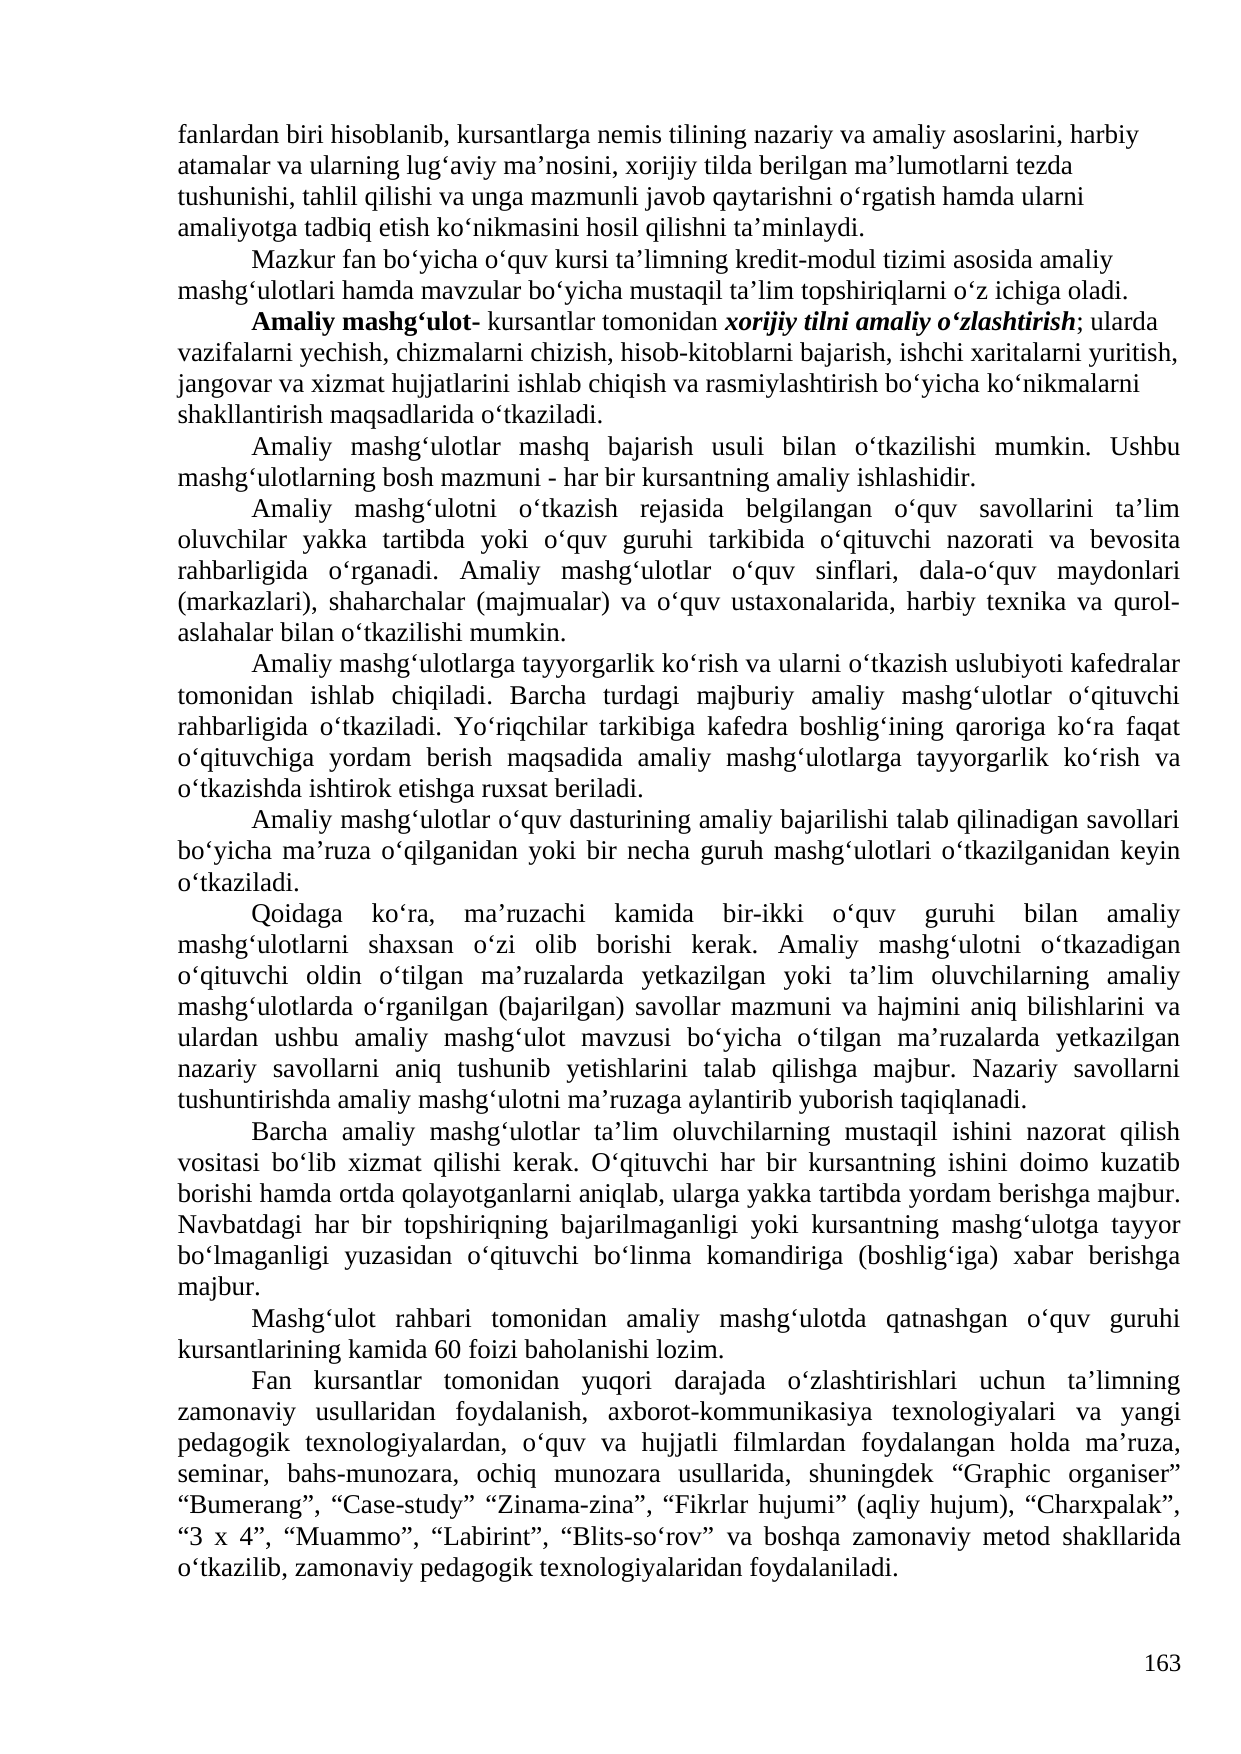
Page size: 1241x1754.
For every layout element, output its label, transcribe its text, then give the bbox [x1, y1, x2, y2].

text Amaliy mashg‘ulotlar o‘quv dasturining amaliy bajarilishi talab qilinadigan savollari bo‘yicha ma’ruza o‘qilganidan yoki bir necha guruh mashg‘ulotlari o‘tkazilganidan keyin o‘tkaziladi. [177, 803, 1181, 897]
text Mashg‘ulot rahbari tomonidan amaliy mashg‘ulotda qatnashgan o‘quv guruhi kursantlarining kamida 60 foizi baholanishi lozim. [177, 1302, 1181, 1364]
text Amaliy mashg‘ulot- kursantlar tomonidan xorijiy tilni amaliy o‘zlashtirish; ularda vazifalarni yechish, chizmalarni chizish, hisob-kitoblarni bajarish, ishchi xaritalarni yuritish, jangovar va xizmat hujjatlarini ishlab chiqish va rasmiylashtirish bo‘yicha ko‘nikmalarni shakllantirish maqsadlarida o‘tkaziladi. [177, 305, 1181, 429]
text Qoidaga ko‘ra, ma’ruzachi kamida bir-ikki o‘quv guruhi bilan amaliy mashg‘ulotlarni shaxsan o‘zi olib borishi kerak. Amaliy mashg‘ulotni o‘tkazadigan o‘qituvchi oldin o‘tilgan ma’ruzalarda yetkazilgan yoki ta’lim oluvchilarning amaliy mashg‘ulotlarda o‘rganilgan (bajarilgan) savollar mazmuni va hajmini aniq bilishlarini va ulardan ushbu amaliy mashg‘ulot mavzusi bo‘yicha o‘tilgan ma’ruzalarda yetkazilgan nazariy savollarni aniq tushunib yetishlarini talab qilishga majbur. Nazariy savollarni tushuntirishda amaliy mashg‘ulotni ma’ruzaga aylantirib yuborish taqiqlanadi. [177, 897, 1181, 1115]
text Amaliy mashg‘ulotlarga tayyorgarlik ko‘rish va ularni o‘tkazish uslubiyoti kafedralar tomonidan ishlab chiqiladi. Barcha turdagi majburiy amaliy mashg‘ulotlar o‘qituvchi rahbarligida o‘tkaziladi. Yo‘riqchilar tarkibiga kafedra boshlig‘ining qaroriga ko‘ra faqat o‘qituvchiga yordam berish maqsadida amaliy mashg‘ulotlarga tayyorgarlik ko‘rish va o‘tkazishda ishtirok etishga ruxsat beriladi. [177, 648, 1181, 803]
text Mazkur fan bo‘yicha o‘quv kursi ta’limning kredit-modul tizimi asosida amaliy mashg‘ulotlari hamda mavzular bo‘yicha mustaqil ta’lim topshiriqlarni o‘z ichiga oladi. [177, 243, 1181, 305]
text Amaliy mashg‘ulotni o‘tkazish rejasida belgilangan o‘quv savollarini ta’lim oluvchilar yakka tartibda yoki o‘quv guruhi tarkibida o‘qituvchi nazorati va bevosita rahbarligida o‘rganadi. Amaliy mashg‘ulotlar o‘quv sinflari, dala-o‘quv maydonlari (markazlari), shaharchalar (majmualar) va o‘quv ustaxonalarida, harbiy texnika va qurol-aslahalar bilan o‘tkazilishi mumkin. [177, 492, 1181, 648]
text Amaliy mashg‘ulotlar mashq bajarish usuli bilan o‘tkazilishi mumkin. Ushbu mashg‘ulotlarning bosh mazmuni - har bir kursantning amaliy ishlashidir. [177, 429, 1181, 492]
text Barcha amaliy mashg‘ulotlar ta’lim oluvchilarning mustaqil ishini nazorat qilish vositasi bo‘lib xizmat qilishi kerak. O‘qituvchi har bir kursantning ishini doimo kuzatib borishi hamda ortda qolayotganlarni aniqlab, ularga yakka tartibda yordam berishga majbur. Navbatdagi har bir topshiriqning bajarilmaganligi yoki kursantning mashg‘ulotga tayyor bo‘lmaganligi yuzasidan o‘qituvchi bo‘linma komandiriga (boshlig‘iga) xabar berishga majbur. [177, 1115, 1181, 1302]
text Fan kursantlar tomonidan yuqori darajada o‘zlashtirishlari uchun ta’limning zamonaviy usullaridan foydalanish, axborot-kommunikasiya texnologiyalari va yangi pedagogik texnologiyalardan, o‘quv va hujjatli filmlardan foydalangan holda ma’ruza, seminar, bahs-munozara, ochiq munozara usullarida, shuningdek “Graphic organiser” “Bumerang”, “Case-study” “Zinama-zina”, “Fikrlar hujumi” (aqliy hujum), “Charxpalak”, “3 x 4”, “Muammo”, “Labirint”, “Blits-so‘rov” va boshqa zamonaviy metod shakllarida o‘tkazilib, zamonaviy pedagogik texnologiyalaridan foydalaniladi. [177, 1364, 1181, 1582]
